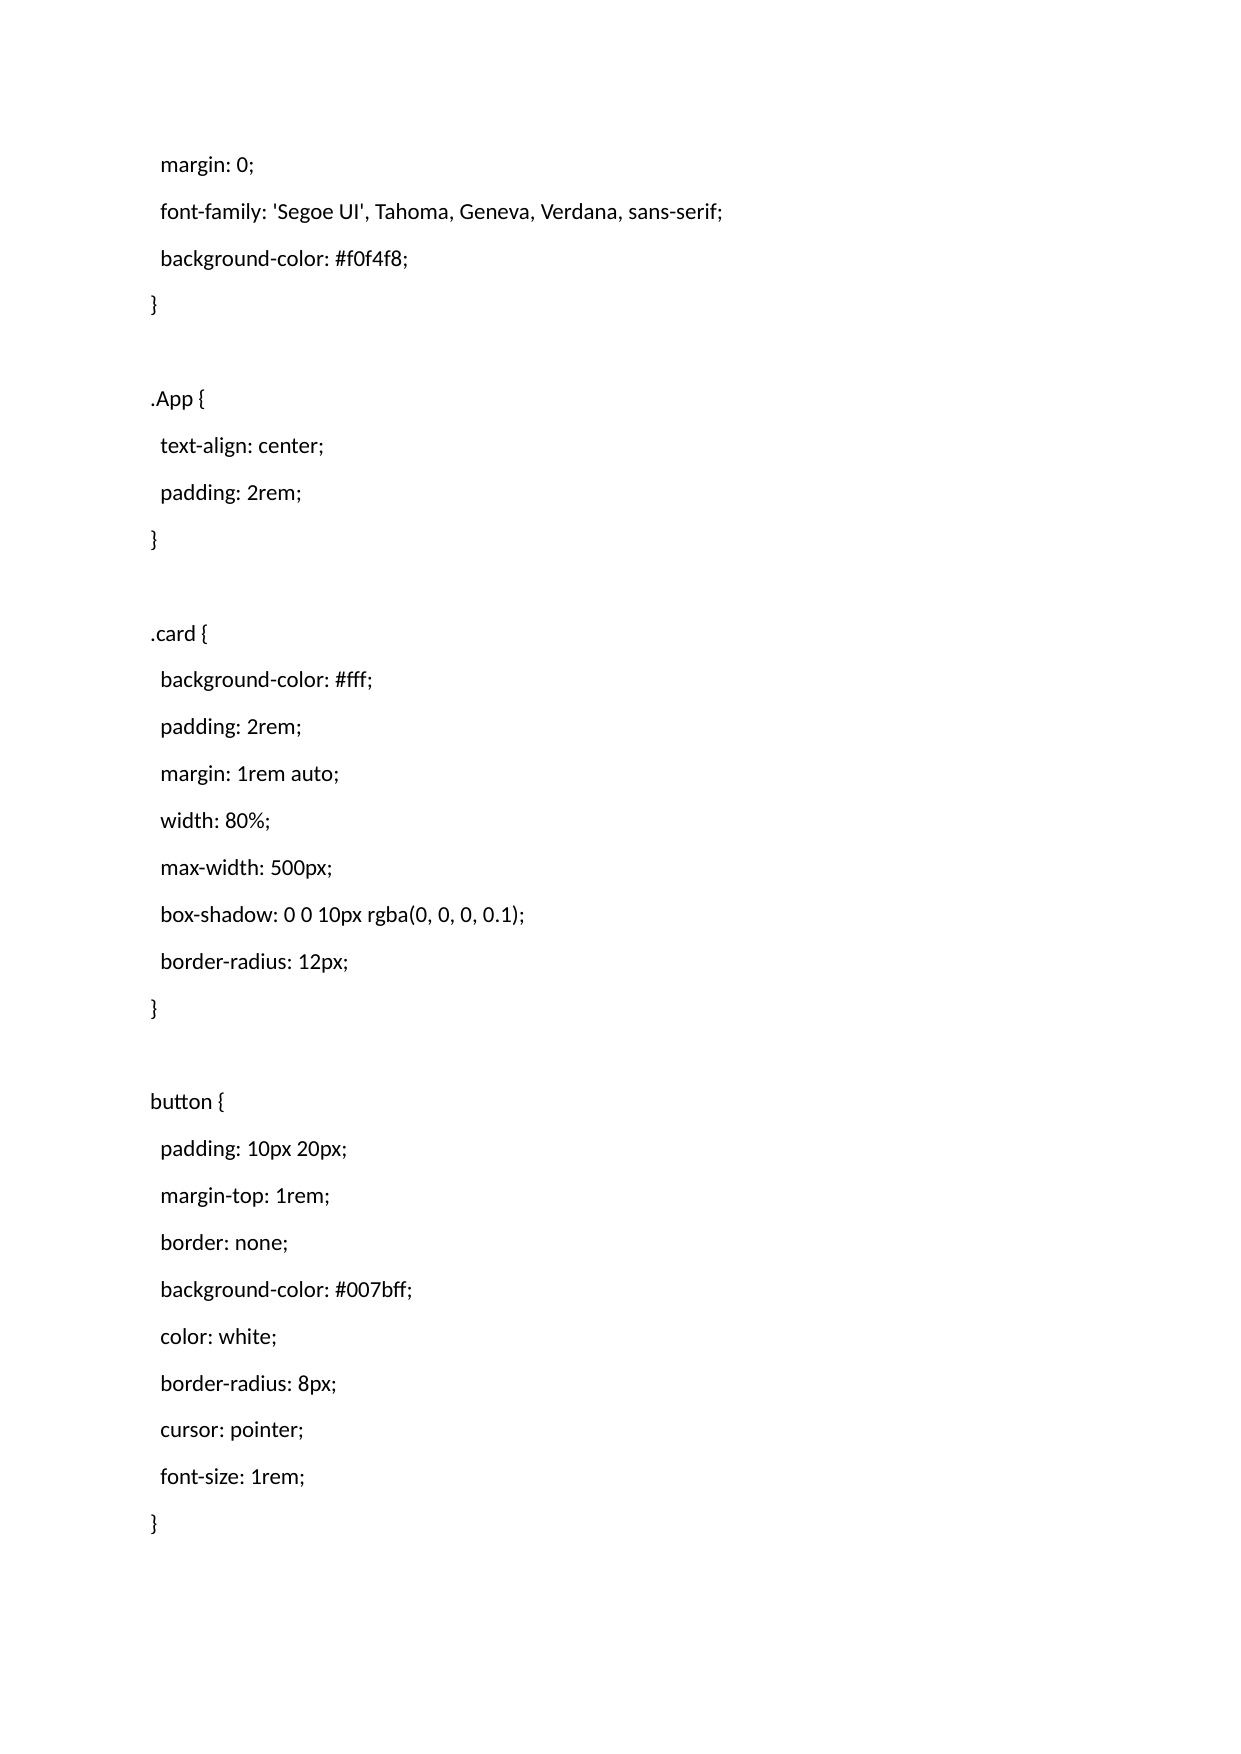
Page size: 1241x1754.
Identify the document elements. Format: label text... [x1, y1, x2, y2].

text padding: 2rem; [150, 478, 1090, 506]
text } [150, 525, 1090, 553]
text } [150, 291, 1090, 319]
text background-color: #007bff; [150, 1275, 1090, 1303]
text button { [150, 1087, 1090, 1116]
text box-shadow: 0 0 10px rgba(0, 0, 0, 0.1); [150, 900, 1090, 928]
text font-size: 1rem; [150, 1462, 1090, 1491]
text background-color: #f0f4f8; [150, 244, 1090, 272]
text cursor: pointer; [150, 1416, 1090, 1444]
text margin-top: 1rem; [150, 1181, 1090, 1209]
text margin: 0; [150, 150, 1090, 178]
text border-radius: 12px; [150, 947, 1090, 975]
text } [150, 1509, 1090, 1537]
text } [150, 994, 1090, 1022]
text max-width: 500px; [150, 853, 1090, 881]
text text-align: center; [150, 431, 1090, 459]
text padding: 10px 20px; [150, 1134, 1090, 1162]
text background-color: #fff; [150, 666, 1090, 694]
text font-family: 'Segoe UI', Tahoma, Geneva, Verdana, sans-serif; [150, 197, 1090, 225]
text border-radius: 8px; [150, 1369, 1090, 1397]
text .App { [150, 384, 1090, 412]
text padding: 2rem; [150, 712, 1090, 741]
text color: white; [150, 1322, 1090, 1350]
text width: 80%; [150, 806, 1090, 834]
text border: none; [150, 1228, 1090, 1256]
text .card { [150, 619, 1090, 647]
text margin: 1rem auto; [150, 759, 1090, 787]
